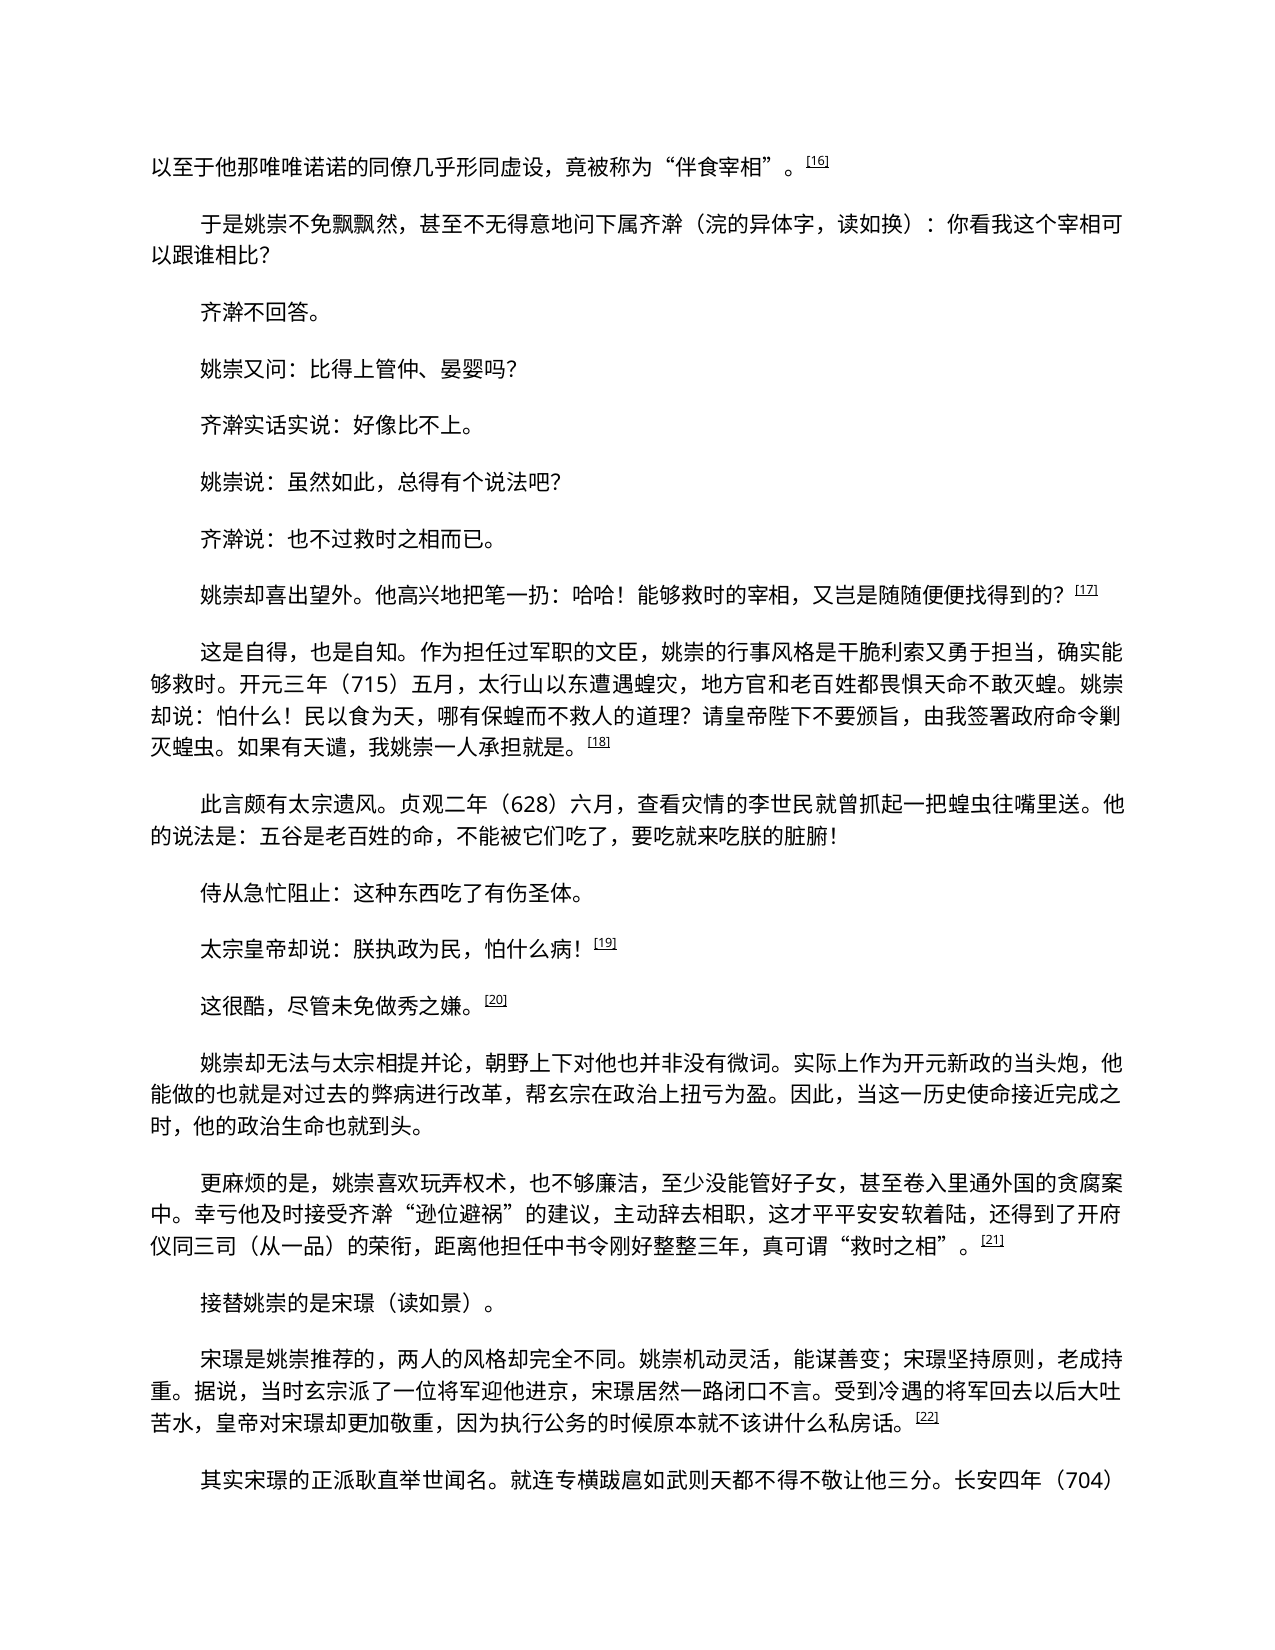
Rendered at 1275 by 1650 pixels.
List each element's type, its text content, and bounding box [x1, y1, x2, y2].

text 这很酷，尽管未免做秀之嫌。[20] [150, 989, 1125, 1021]
text 姚崇却喜出望外。他高兴地把笔一扔：哈哈！能够救时的宰相，又岂是随随便便找得到的？[17] [150, 578, 1125, 610]
text 于是姚崇不免飘飘然，甚至不无得意地问下属齐澣（浣的异体字，读如换）：你看我这个宰相可以跟谁相比？ [150, 207, 1125, 270]
text 接替姚崇的是宋璟（读如景）。 [150, 1286, 1125, 1317]
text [150, 150, 1125, 182]
text 齐澣实话实说：好像比不上。 [150, 408, 1125, 440]
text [150, 1463, 1125, 1494]
text 这是自得，也是自知。作为担任过军职的文臣，姚崇的行事风格是干脆利索又勇于担当，确实能够救时。开元三年（715）五月，太行山以东遭遇蝗灾，地方官和老百姓都畏惧天命不敢灭蝗。姚崇却说：怕什么！民以食为天，哪有保蝗而不救人的道理？请皇帝陛下不要颁旨，由我签署政府命令剿灭蝗虫。如果有天谴，我姚崇一人承担就是。[18] [150, 635, 1125, 762]
text 齐澣说：也不过救时之相而已。 [150, 522, 1125, 553]
text 姚崇说：虽然如此，总得有个说法吧？ [150, 465, 1125, 497]
text 更麻烦的是，姚崇喜欢玩弄权术，也不够廉洁，至少没能管好子女，甚至卷入里通外国的贪腐案中。幸亏他及时接受齐澣“逊位避祸”的建议，主动辞去相职，这才平平安安软着陆，还得到了开府仪同三司（从一品）的荣衔，距离他担任中书令刚好整整三年，真可谓“救时之相”。[21] [150, 1166, 1125, 1261]
text 宋璟是姚崇推荐的，两人的风格却完全不同。姚崇机动灵活，能谋善变；宋璟坚持原则，老成持重。据说，当时玄宗派了一位将军迎他进京，宋璟居然一路闭口不言。受到冷遇的将军回去以后大吐苦水，皇帝对宋璟却更加敬重，因为执行公务的时候原本就不该讲什么私房话。[22] [150, 1342, 1125, 1438]
text 侍从急忙阻止：这种东西吃了有伤圣体。 [150, 876, 1125, 907]
text 齐澣不回答。 [150, 295, 1125, 327]
text 太宗皇帝却说：朕执政为民，怕什么病！[19] [150, 932, 1125, 964]
text 姚崇却无法与太宗相提并论，朝野上下对他也并非没有微词。实际上作为开元新政的当头炮，他能做的也就是对过去的弊病进行改革，帮玄宗在政治上扭亏为盈。因此，当这一历史使命接近完成之时，他的政治生命也就到头。 [150, 1046, 1125, 1141]
text 此言颇有太宗遗风。贞观二年（628）六月，查看灾情的李世民就曾抓起一把蝗虫往嘴里送。他的说法是：五谷是老百姓的命，不能被它们吃了，要吃就来吃朕的脏腑！ [150, 787, 1125, 851]
text 姚崇又问：比得上管仲、晏婴吗？ [150, 352, 1125, 383]
